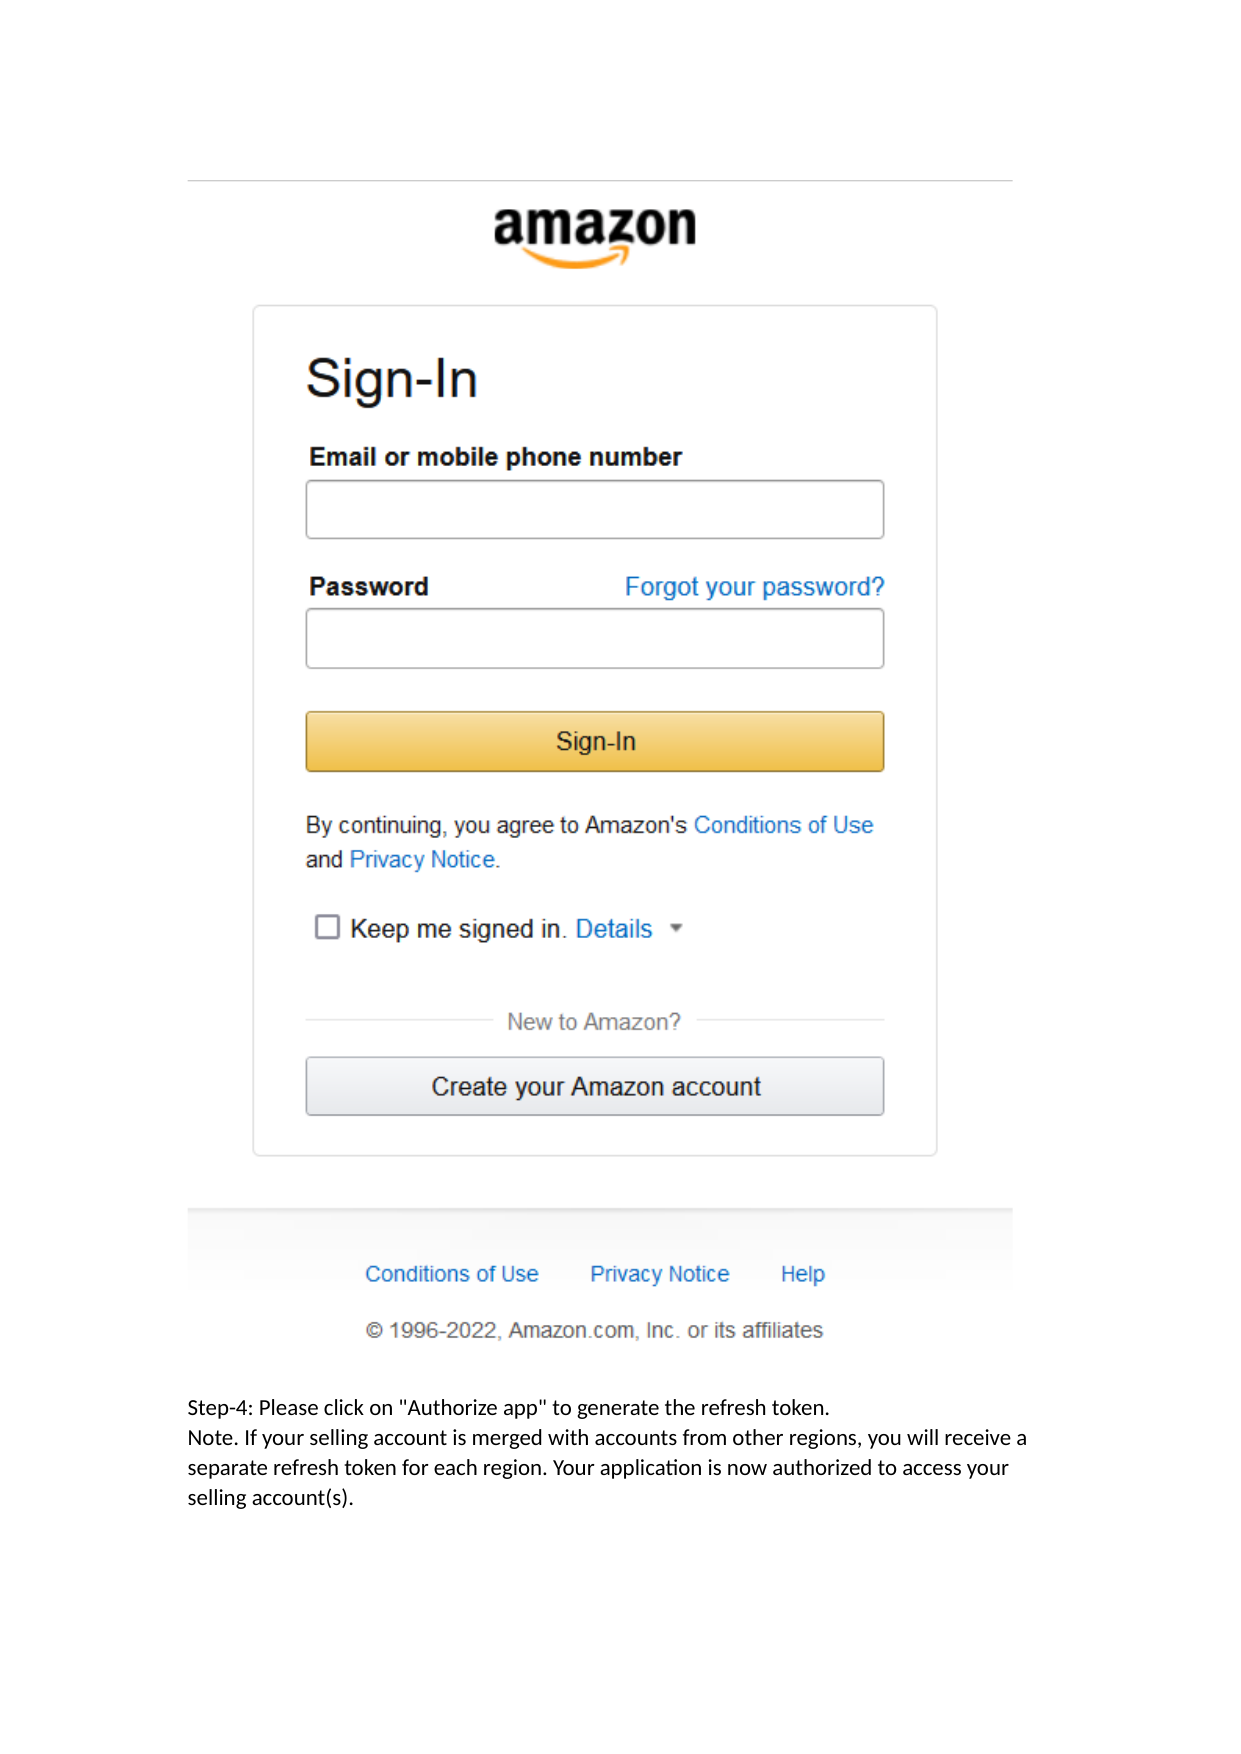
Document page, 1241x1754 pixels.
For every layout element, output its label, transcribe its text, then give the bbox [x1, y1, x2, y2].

picture [187, 180, 1013, 1374]
text Step-4: Please click on "Authorize app" to generate the refresh token. Note. If your selling account is merged with accounts from other regions, you will receive a separate refresh token for each region. Your application is now authorized to access your selling account(s). [187, 1393, 1053, 1511]
